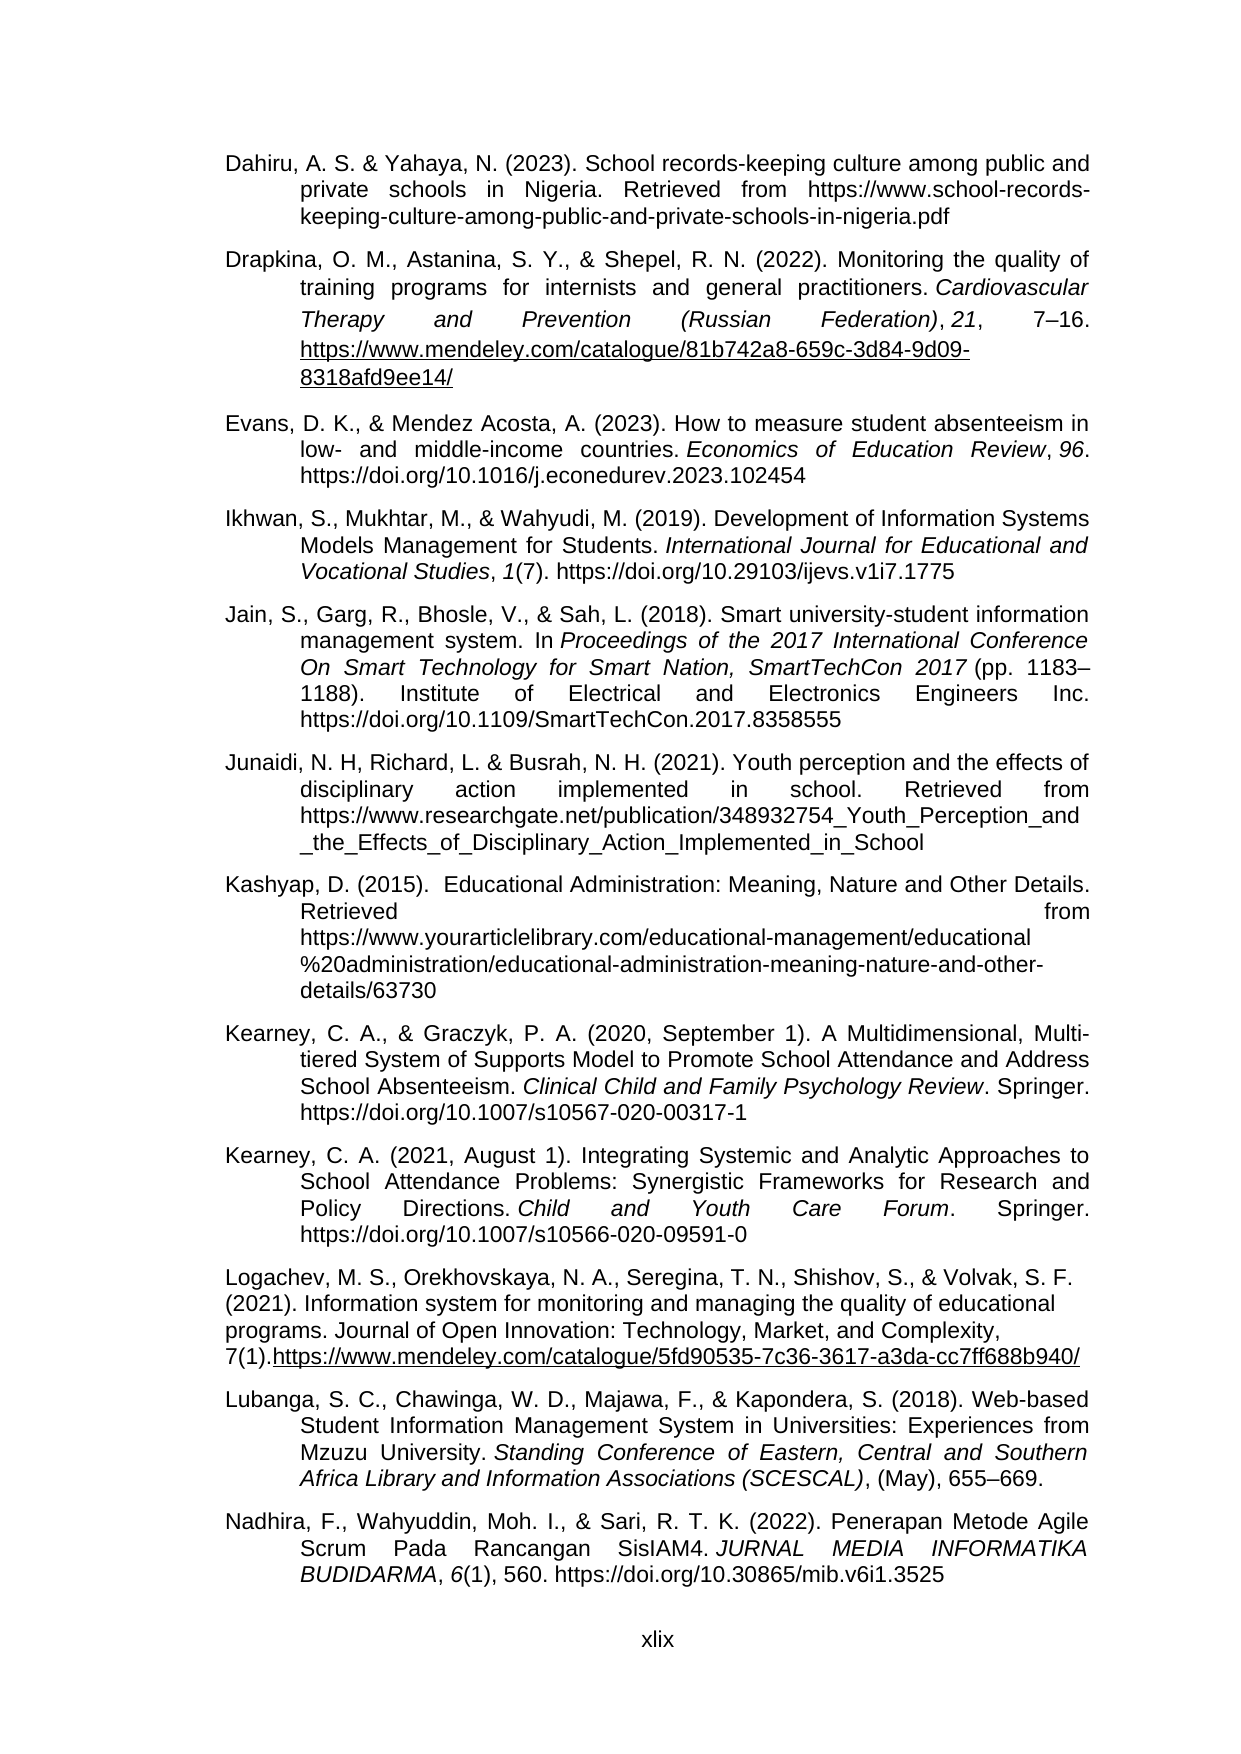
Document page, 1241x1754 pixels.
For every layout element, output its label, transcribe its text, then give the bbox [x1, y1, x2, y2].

text Ikhwan, S., Mukhtar, M., & Wahyudi, M. (2019). Development of Information Systems Models Management for Students. International Journal for Educational and Vocational Studies, 1(7). https://doi.org/10.29103/ijevs.v1i7.1775 [225, 505, 1090, 584]
text Nadhira, F., Wahyuddin, Moh. I., & Sari, R. T. K. (2022). Penerapan Metode Agile Scrum Pada Rancangan SisIAM4. JURNAL MEDIA INFORMATIKA BUDIDARMA, 6(1), 560. https://doi.org/10.30865/mib.v6i1.3525 [225, 1508, 1090, 1587]
text Junaidi, N. H, Richard, L. & Busrah, N. H. (2021). Youth perception and the effects of disciplinary action implemented in school. Retrieved from https://www.researchgate.net/publication/348932754_Youth_Perception_and_the_Effects_of_Disciplinary_Action_Implemented_in_School [225, 749, 1090, 855]
text Kashyap, D. (2015). Educational Administration: Meaning, Nature and Other Details. Retrieved from https://www.yourarticlelibrary.com/educational-management/educational%20administration/educational-administration-meaning-nature-and-other-details/63730 [225, 871, 1090, 1003]
text Dahiru, A. S. & Yahaya, N. (2023). School records-keeping culture among public and private schools in Nigeria. Retrieved from https://www.school-records-keeping-culture-among-public-and-private-schools-in-nigeria.pdf [225, 150, 1090, 229]
text Kearney, C. A. (2021, August 1). Integrating Systemic and Analytic Approaches to School Attendance Problems: Synergistic Frameworks for Research and Policy Directions. Child and Youth Care Forum. Springer. https://doi.org/10.1007/s10566-020-09591-0 [225, 1142, 1090, 1247]
text Lubanga, S. C., Chawinga, W. D., Majawa, F., & Kapondera, S. (2018). Web-based Student Information Management System in Universities: Experiences from Mzuzu University. Standing Conference of Eastern, Central and Southern Africa Library and Information Associations (SCESCAL), (May), 655–669. [225, 1386, 1090, 1492]
text Jain, S., Garg, R., Bhosle, V., & Sah, L. (2018). Smart university-student information management system. In Proceedings of the 2017 International Conference On Smart Technology for Smart Nation, SmartTechCon 2017 (pp. 1183–1188). Institute of Electrical and Electronics Engineers Inc. https://doi.org/10.1109/SmartTechCon.2017.8358555 [225, 601, 1090, 733]
text Kearney, C. A., & Graczyk, P. A. (2020, September 1). A Multidimensional, Multi-tiered System of Supports Model to Promote School Attendance and Address School Absenteeism. Clinical Child and Family Psychology Review. Springer. https://doi.org/10.1007/s10567-020-00317-1 [225, 1020, 1090, 1125]
text Logachev, M. S., Orekhovskaya, N. A., Seregina, T. N., Shishov, S., & Volvak, S. F. (2021). Information system for monitoring and managing the quality of educational programs. Journal of Open Innovation: Technology, Market, and Complexity, 7(1).https://www.mendeley.com/catalogue/5fd90535-7c36-3617-a3da-cc7ff688b940/ [225, 1264, 1090, 1369]
text Evans, D. K., & Mendez Acosta, A. (2023). How to measure student absenteeism in low- and middle-income countries. Economics of Education Review, 96. https://doi.org/10.1016/j.econedurev.2023.102454 [225, 409, 1090, 488]
text Drapkina, O. M., Astanina, S. Y., & Shepel, R. N. (2022). Monitoring the quality of training programs for internists and general practitioners. Cardiovascular Therapy and Prevention (Russian Federation), 21, 7–16. https://www.mendeley.com/catalogue/81b742a8-659c-3d84-9d09-8318afd9ee14/ [225, 272, 1090, 391]
